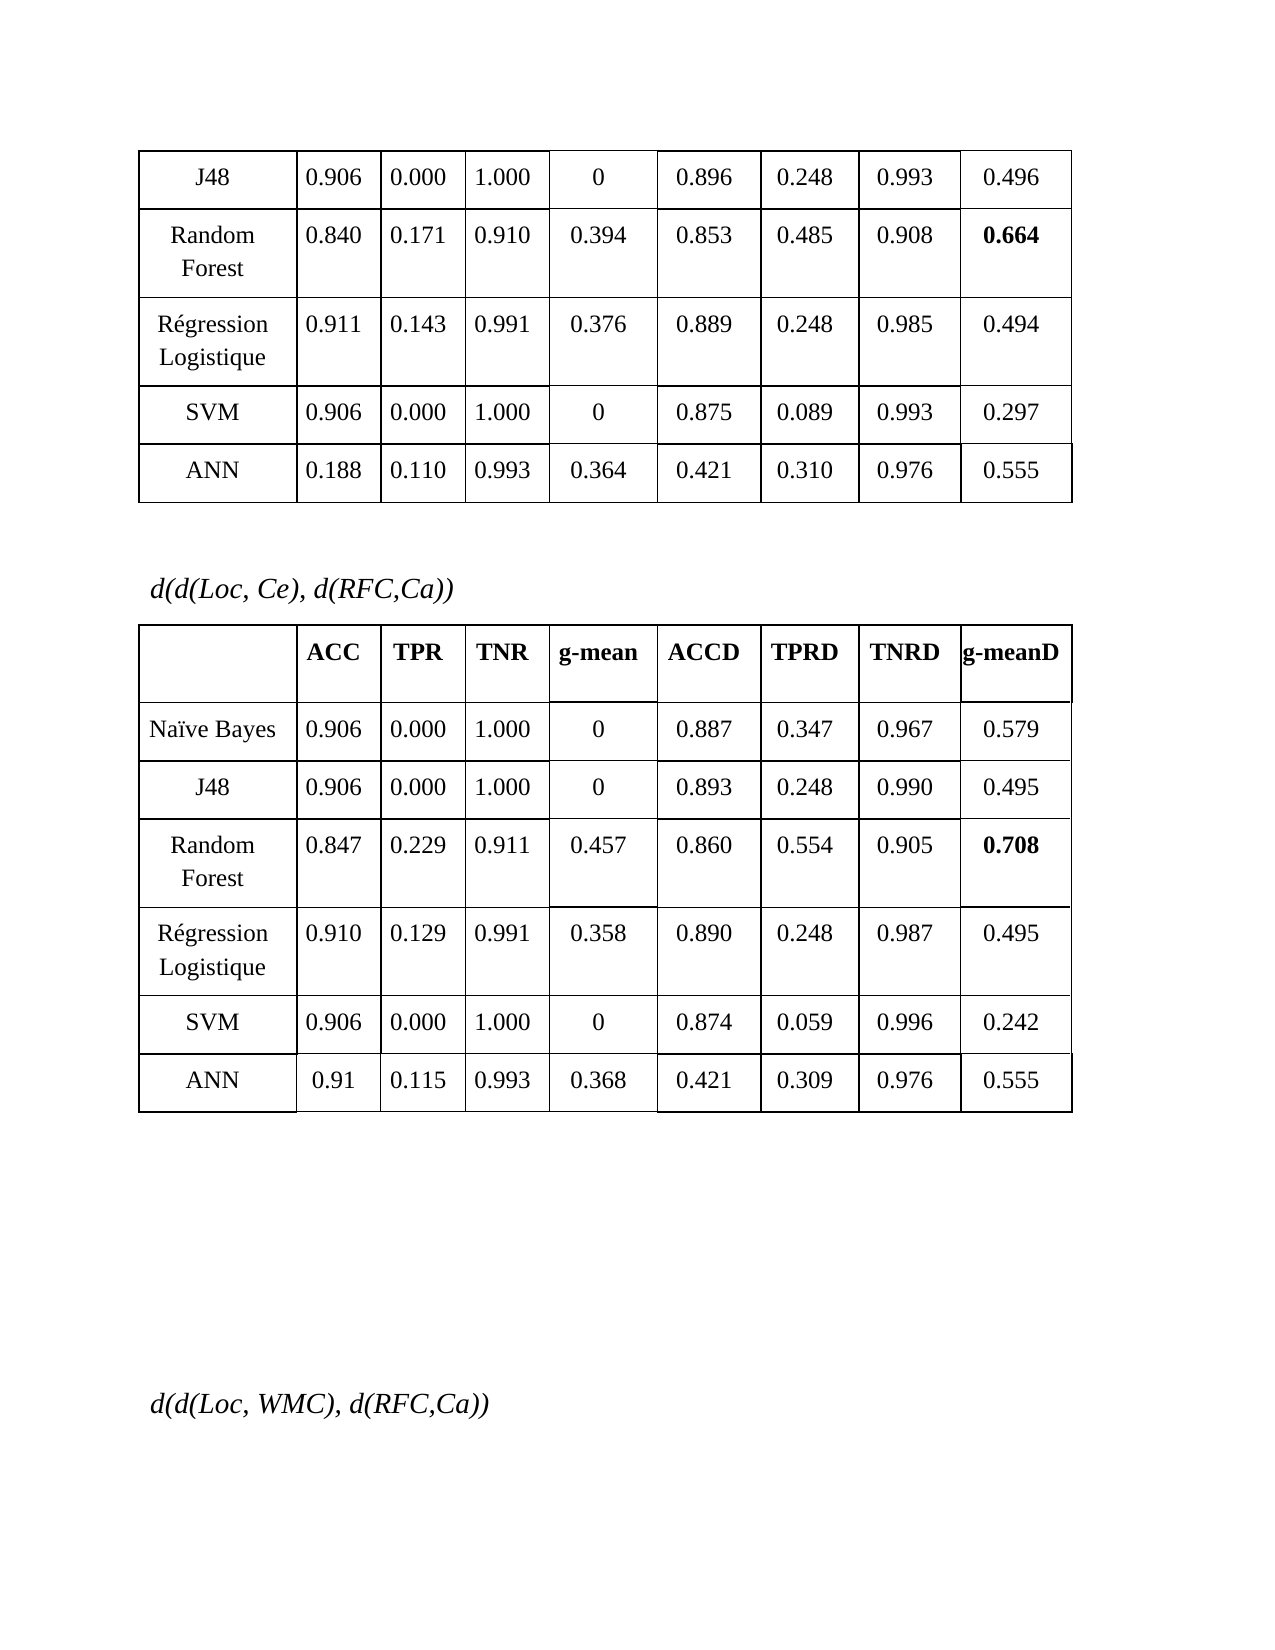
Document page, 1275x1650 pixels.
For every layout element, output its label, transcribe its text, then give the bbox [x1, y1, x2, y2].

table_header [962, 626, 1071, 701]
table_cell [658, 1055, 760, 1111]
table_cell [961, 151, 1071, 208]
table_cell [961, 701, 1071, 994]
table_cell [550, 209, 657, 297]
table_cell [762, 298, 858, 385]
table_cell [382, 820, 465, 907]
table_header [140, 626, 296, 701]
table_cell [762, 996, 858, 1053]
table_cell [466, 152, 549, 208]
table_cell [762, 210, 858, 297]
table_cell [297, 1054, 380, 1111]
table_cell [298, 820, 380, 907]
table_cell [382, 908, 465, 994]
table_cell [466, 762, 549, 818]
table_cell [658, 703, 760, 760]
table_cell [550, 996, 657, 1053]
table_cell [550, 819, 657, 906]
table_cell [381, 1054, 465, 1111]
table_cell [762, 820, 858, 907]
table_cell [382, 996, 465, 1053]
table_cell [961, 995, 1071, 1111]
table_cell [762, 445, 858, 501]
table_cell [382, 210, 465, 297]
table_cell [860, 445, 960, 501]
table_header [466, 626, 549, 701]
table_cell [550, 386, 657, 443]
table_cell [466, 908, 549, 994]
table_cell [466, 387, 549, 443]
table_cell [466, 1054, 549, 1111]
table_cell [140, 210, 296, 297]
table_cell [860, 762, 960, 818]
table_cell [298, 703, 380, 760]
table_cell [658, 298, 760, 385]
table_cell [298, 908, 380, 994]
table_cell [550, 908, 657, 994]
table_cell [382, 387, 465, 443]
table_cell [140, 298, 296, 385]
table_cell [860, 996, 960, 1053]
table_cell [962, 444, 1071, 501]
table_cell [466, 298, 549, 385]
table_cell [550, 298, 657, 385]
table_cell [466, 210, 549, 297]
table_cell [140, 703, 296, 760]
text d(d(Loc, Ce), d(RFC,Ca)) [150, 572, 1125, 605]
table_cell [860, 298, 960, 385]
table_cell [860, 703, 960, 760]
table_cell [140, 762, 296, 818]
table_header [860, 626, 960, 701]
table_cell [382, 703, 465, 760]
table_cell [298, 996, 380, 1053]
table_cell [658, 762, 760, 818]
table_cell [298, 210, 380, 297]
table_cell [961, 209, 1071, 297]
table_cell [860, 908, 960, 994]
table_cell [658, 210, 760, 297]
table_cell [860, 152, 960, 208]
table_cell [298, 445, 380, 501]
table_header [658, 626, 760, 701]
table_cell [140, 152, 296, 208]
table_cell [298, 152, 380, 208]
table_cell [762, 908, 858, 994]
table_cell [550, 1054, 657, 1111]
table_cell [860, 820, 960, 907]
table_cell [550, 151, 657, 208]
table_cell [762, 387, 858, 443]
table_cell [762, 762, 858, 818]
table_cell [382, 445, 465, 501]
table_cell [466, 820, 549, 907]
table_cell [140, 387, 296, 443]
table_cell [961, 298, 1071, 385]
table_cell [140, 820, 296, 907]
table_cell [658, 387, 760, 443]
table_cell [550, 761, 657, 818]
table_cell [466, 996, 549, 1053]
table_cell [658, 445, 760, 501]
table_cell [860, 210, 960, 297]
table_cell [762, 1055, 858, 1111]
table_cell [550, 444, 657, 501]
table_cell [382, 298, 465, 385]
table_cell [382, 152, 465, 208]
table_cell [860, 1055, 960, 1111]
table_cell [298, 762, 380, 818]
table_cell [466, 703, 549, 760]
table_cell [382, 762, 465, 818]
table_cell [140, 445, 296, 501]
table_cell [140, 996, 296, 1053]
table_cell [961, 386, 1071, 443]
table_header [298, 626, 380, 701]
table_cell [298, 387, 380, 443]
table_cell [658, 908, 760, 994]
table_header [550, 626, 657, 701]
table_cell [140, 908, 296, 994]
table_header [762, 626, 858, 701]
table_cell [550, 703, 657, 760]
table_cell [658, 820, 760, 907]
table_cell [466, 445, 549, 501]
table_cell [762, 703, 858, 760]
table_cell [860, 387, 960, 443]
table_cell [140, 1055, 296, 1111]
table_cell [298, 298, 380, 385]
text d(d(Loc, WMC), d(RFC,Ca)) [150, 1386, 1125, 1420]
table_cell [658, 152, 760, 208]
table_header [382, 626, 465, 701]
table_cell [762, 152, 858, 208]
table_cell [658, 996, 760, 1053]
